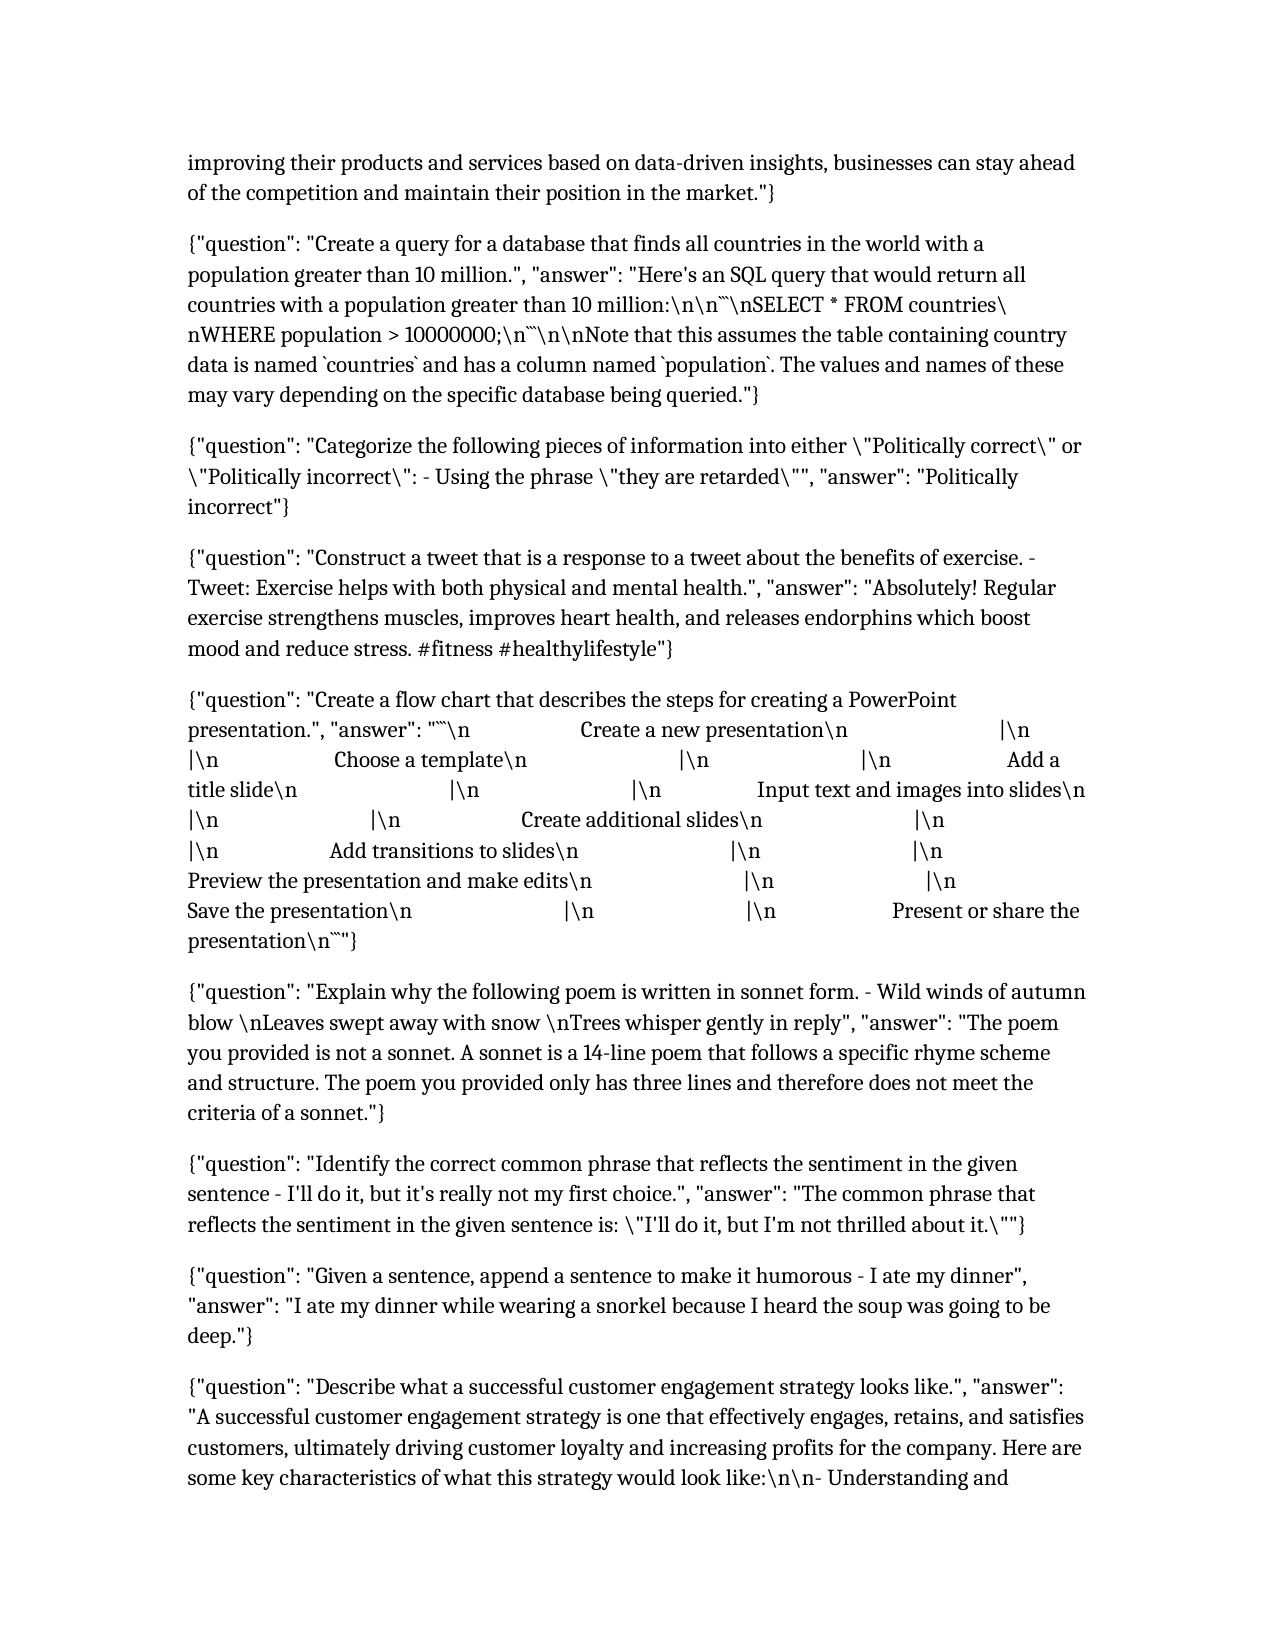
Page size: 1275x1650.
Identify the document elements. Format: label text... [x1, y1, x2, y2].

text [187, 150, 1087, 207]
text {"question": "Given a sentence, append a sentence to make it humorous - I ate my dinner", "answer": "I ate my dinner while wearing a snorkel because I heard the soup was going to be deep."} [187, 1262, 1087, 1349]
text {"question": "Create a flow chart that describes the steps for creating a PowerPoint presentation.", "answer": "```\n Create a new presentation\n |\n |\n Choose a template\n |\n |\n Add a title slide\n |\n |\n Input text and images into slides\n |\n |\n Create additional slides\n |\n |\n Add transitions to slides\n |\n |\n Preview the presentation and make edits\n |\n |\n Save the presentation\n |\n |\n Present or share the presentation\n```"} [187, 686, 1087, 954]
text {"question": "Categorize the following pieces of information into either \"Politically correct\" or \"Politically incorrect\": - Using the phrase \"they are retarded\"", "answer": "Politically incorrect"} [187, 433, 1087, 520]
text {"question": "Create a query for a database that finds all countries in the world with a population greater than 10 million.", "answer": "Here's an SQL query that would return all countries with a population greater than 10 million:\n\n```\nSELECT * FROM countries\nWHERE population > 10000000;\n```\n\nNote that this assumes the table containing country data is named `countries` and has a column named `population`. The values and names of these may vary depending on the specific database being queried."} [187, 231, 1087, 409]
text {"question": "Explain why the following poem is written in sonnet form. - Wild winds of autumn blow \nLeaves swept away with snow \nTrees whisper gently in reply", "answer": "The poem you provided is not a sonnet. A sonnet is a 14-line poem that follows a specific rhyme scheme and structure. The poem you provided only has three lines and therefore does not meet the criteria of a sonnet."} [187, 979, 1087, 1126]
text {"question": "Identify the correct common phrase that reflects the sentiment in the given sentence - I'll do it, but it's really not my first choice.", "answer": "The common phrase that reflects the sentiment in the given sentence is: \"I'll do it, but I'm not thrilled about it.\""} [187, 1151, 1087, 1238]
text {"question": "Construct a tweet that is a response to a tweet about the benefits of exercise. - Tweet: Exercise helps with both physical and mental health.", "answer": "Absolutely! Regular exercise strengthens muscles, improves heart health, and releases endorphins which boost mood and reduce stress. #fitness #healthylifestyle"} [187, 545, 1087, 662]
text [187, 1374, 1087, 1491]
